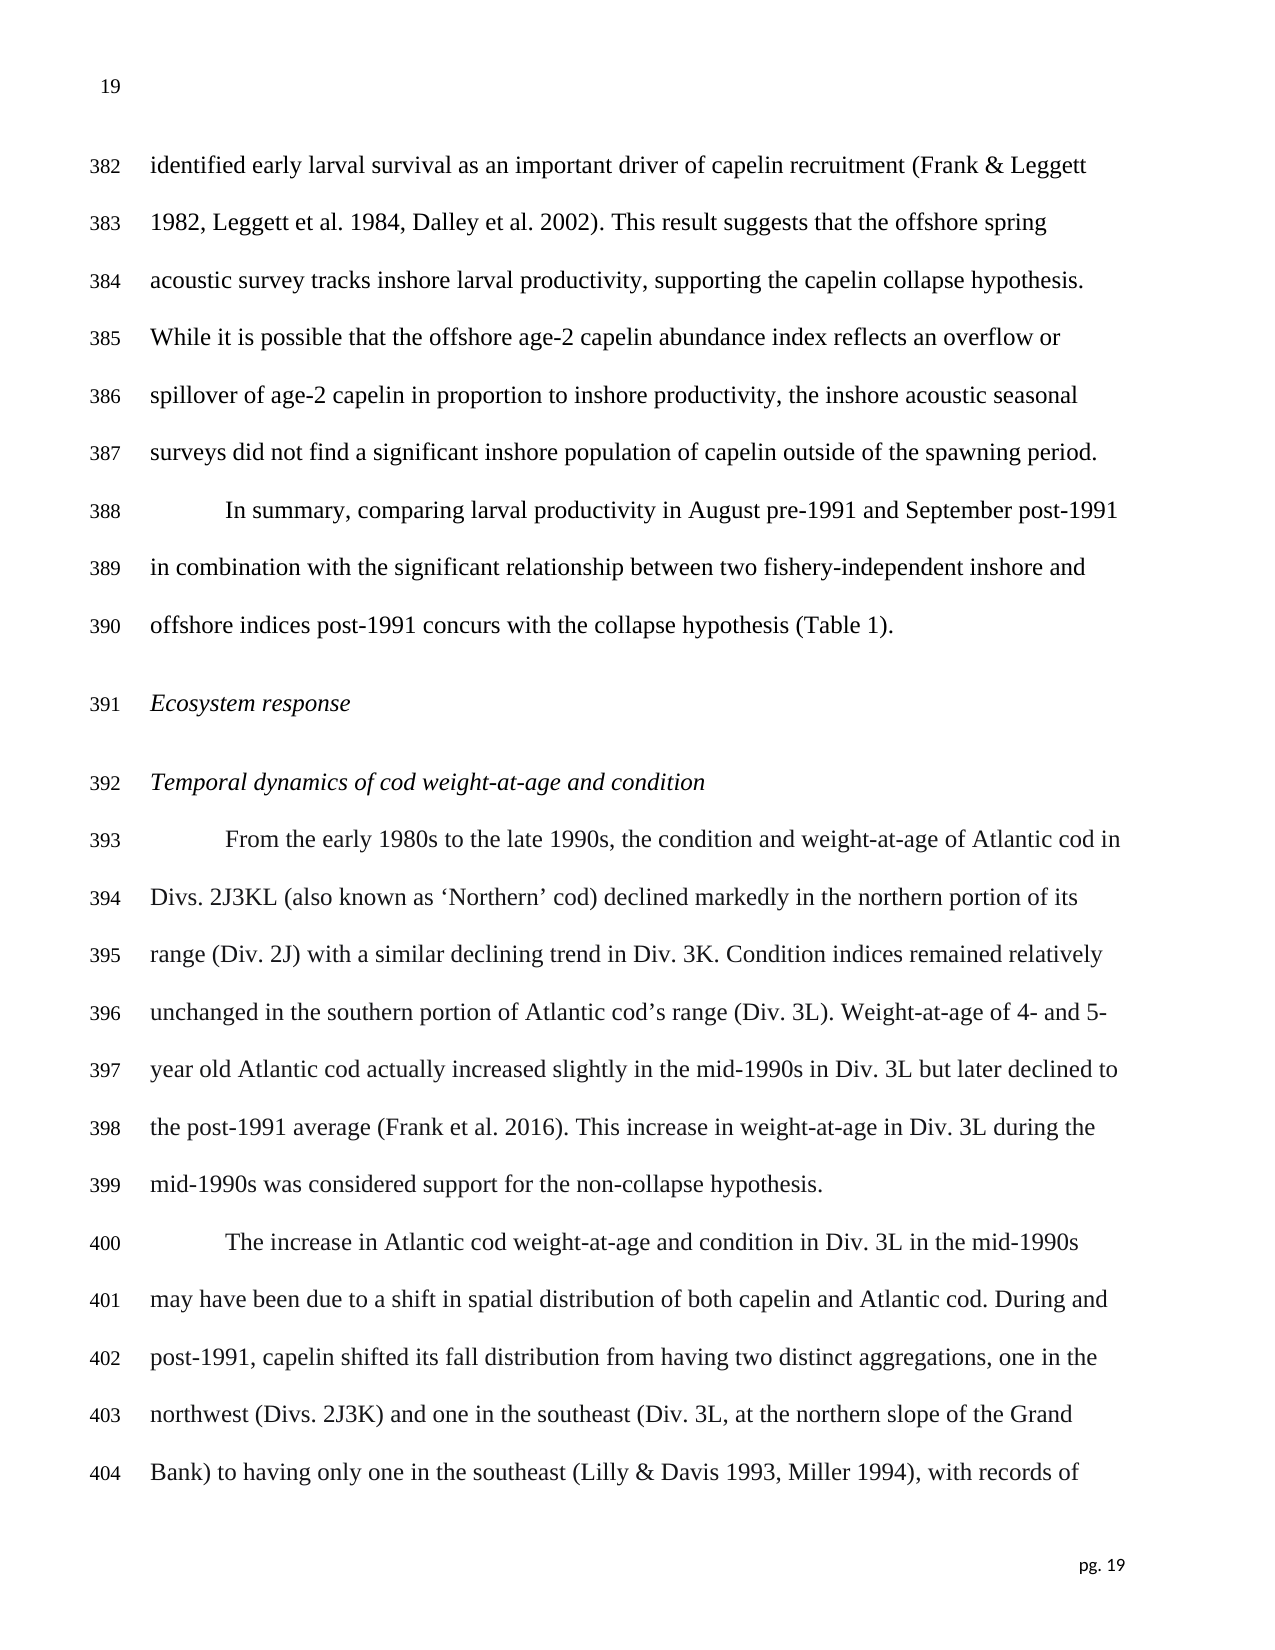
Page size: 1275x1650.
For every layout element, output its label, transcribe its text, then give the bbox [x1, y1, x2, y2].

text From the early 1980s to the late 1990s, the condition and weight-at-age of Atlantic cod in Divs. 2J3KL (also known as ‘Northern’ cod) declined markedly in the northern portion of its range (Div. 2J) with a similar declining trend in Div. 3K. Condition indices remained relatively unchanged in the southern portion of Atlantic cod’s range (Div. 3L). Weight-at-age of 4- and 5-year old Atlantic cod actually increased slightly in the mid-1990s in Div. 3L but later declined to the post-1991 average (Frank et al. 2016). This increase in weight-at-age in Div. 3L during the mid-1990s was considered support for the non-collapse hypothesis. [150, 824, 1125, 1198]
subtitle Temporal dynamics of cod weight-at-age and condition [150, 767, 1125, 795]
text In summary, comparing larval productivity in August pre-1991 and September post-1991 in combination with the significant relationship between two fishery-independent inshore and offshore indices post-1991 concurs with the collapse hypothesis (Table 1). [150, 495, 1125, 639]
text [150, 150, 1125, 466]
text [150, 1227, 1125, 1485]
subtitle Ecosystem response [150, 688, 1125, 717]
